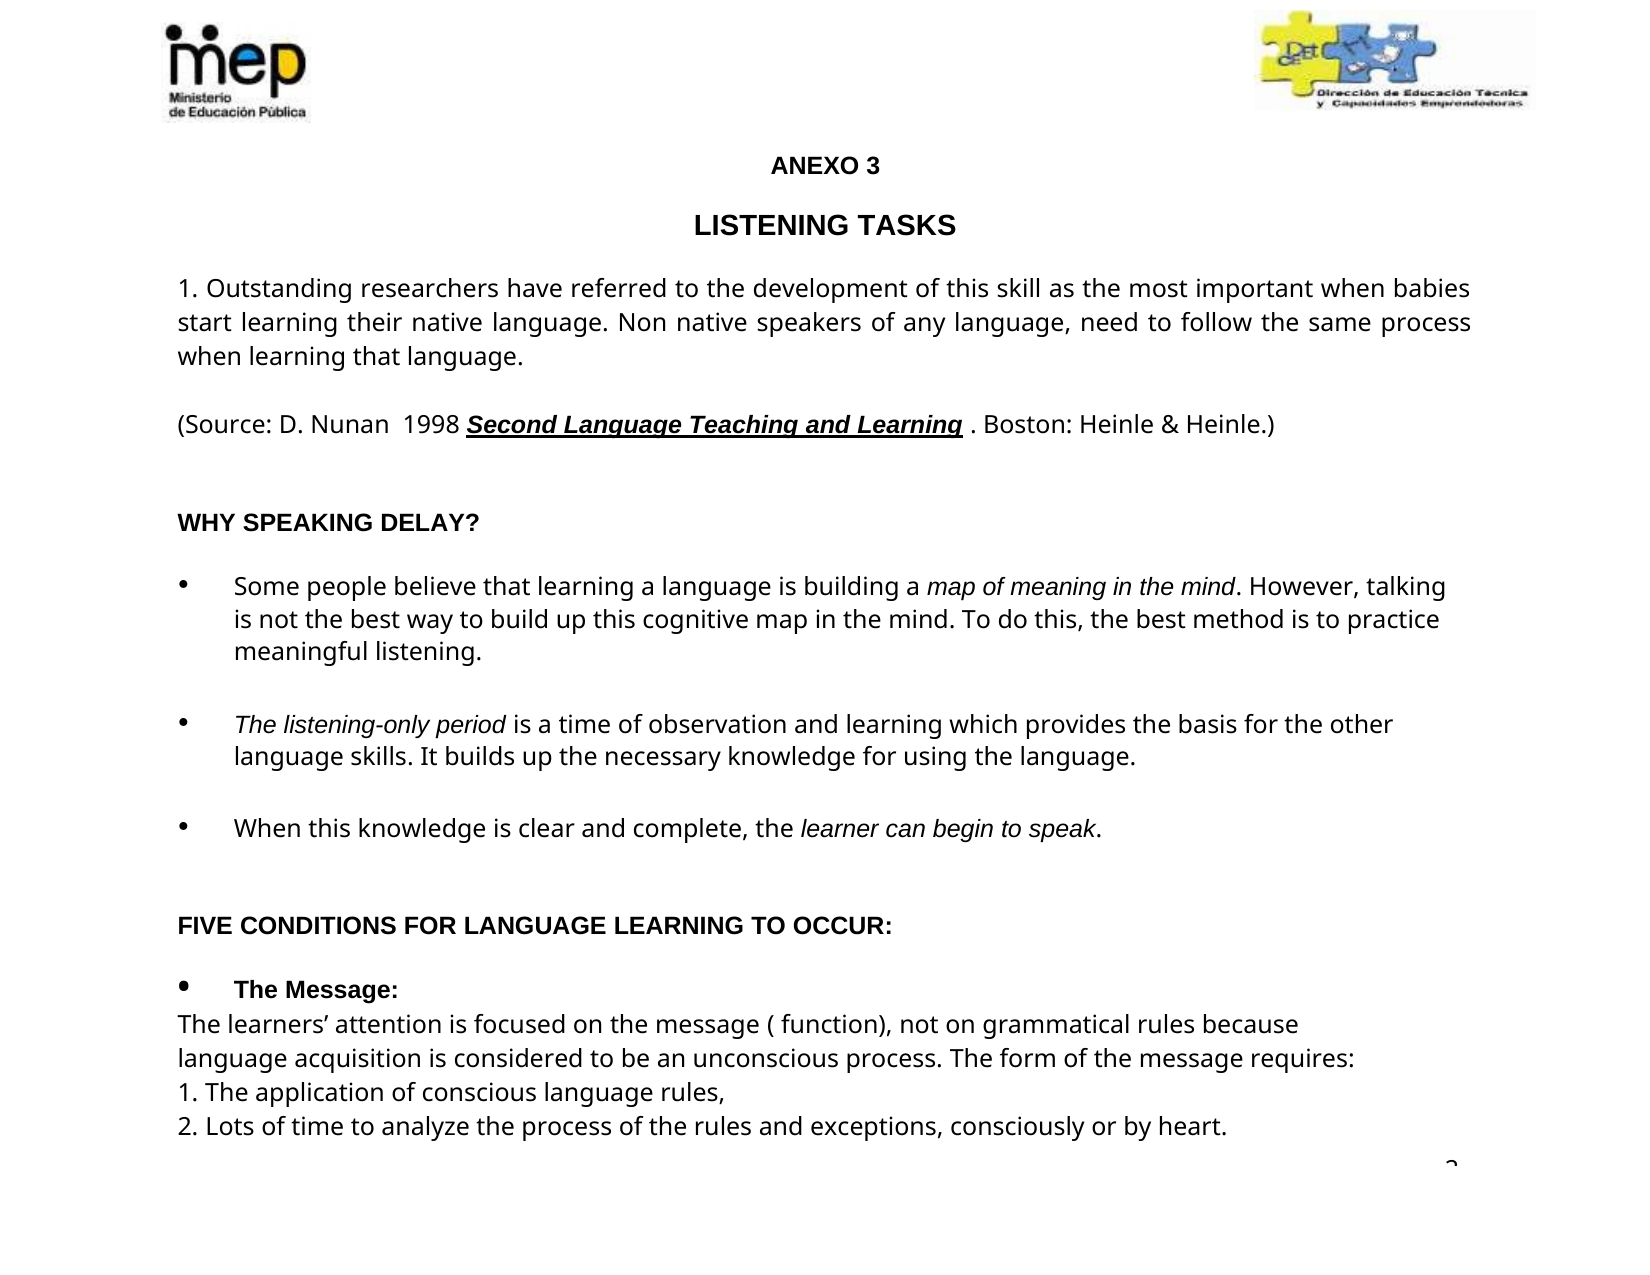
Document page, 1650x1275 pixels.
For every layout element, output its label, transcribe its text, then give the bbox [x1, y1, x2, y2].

picture [160, 22, 312, 123]
list Some people believe that learning a language is building a map of meaning in the mind. However, talking is not the best way to build up this cognitive map in the mind. To do this, the best method is to practice meaningful listening. [177, 566, 1463, 668]
picture [1254, 10, 1537, 112]
list When this knowledge is clear and complete, the learner can begin to speak. [177, 807, 1625, 845]
list Lots of time to analyze the process of the rules and exceptions, consciously or by heart. [177, 1108, 1625, 1142]
subtitle LISTENING TASKS [481, 208, 1169, 242]
list The listening-only period is a time of observation and learning which provides the basis for the other language skills. It builds up the necessary knowledge for using the language. [177, 704, 1445, 773]
text (Source: D. Nunan 1998 Second Language Teaching and Learning . Boston: Heinle & Heinle.) [177, 407, 1625, 441]
text The learners’ attention is focused on the message ( function), not on grammatical rules because language acquisition is considered to be an unconscious process. The form of the message requires: [177, 1006, 1368, 1074]
subtitle FIVE CONDITIONS FOR LANGUAGE LEARNING TO OCCUR: [177, 911, 1625, 940]
text ANEXO 3 [481, 151, 1169, 179]
list The Message: [177, 969, 1625, 1006]
list The application of conscious language rules, [177, 1074, 1625, 1108]
text 1. Outstanding researchers have referred to the development of this skill as the most important when babies start learning their native language. Non native speakers of any language, need to follow the same process when learning that language. [177, 271, 1473, 373]
subtitle WHY SPEAKING DELAY? [177, 507, 1625, 536]
